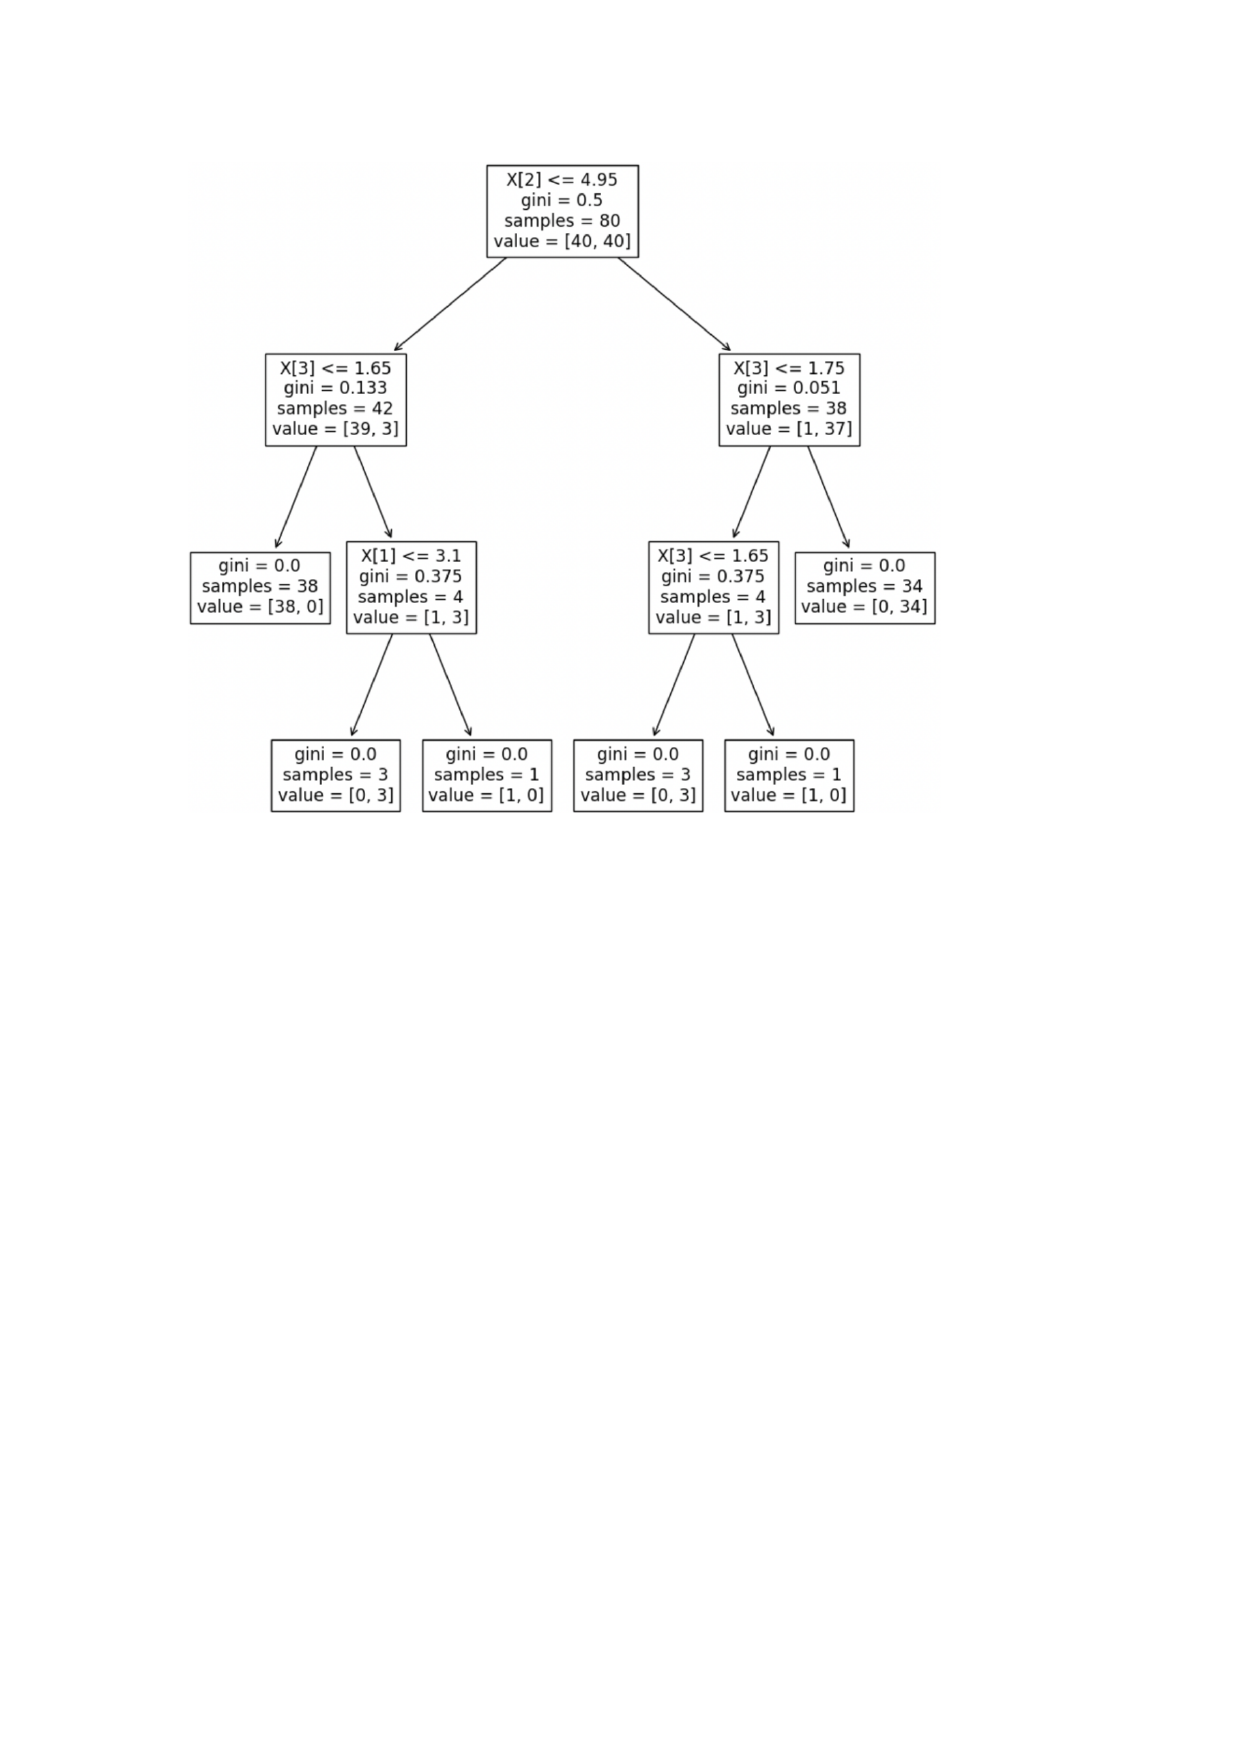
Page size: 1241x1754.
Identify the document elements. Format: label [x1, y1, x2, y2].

picture [187, 162, 942, 813]
